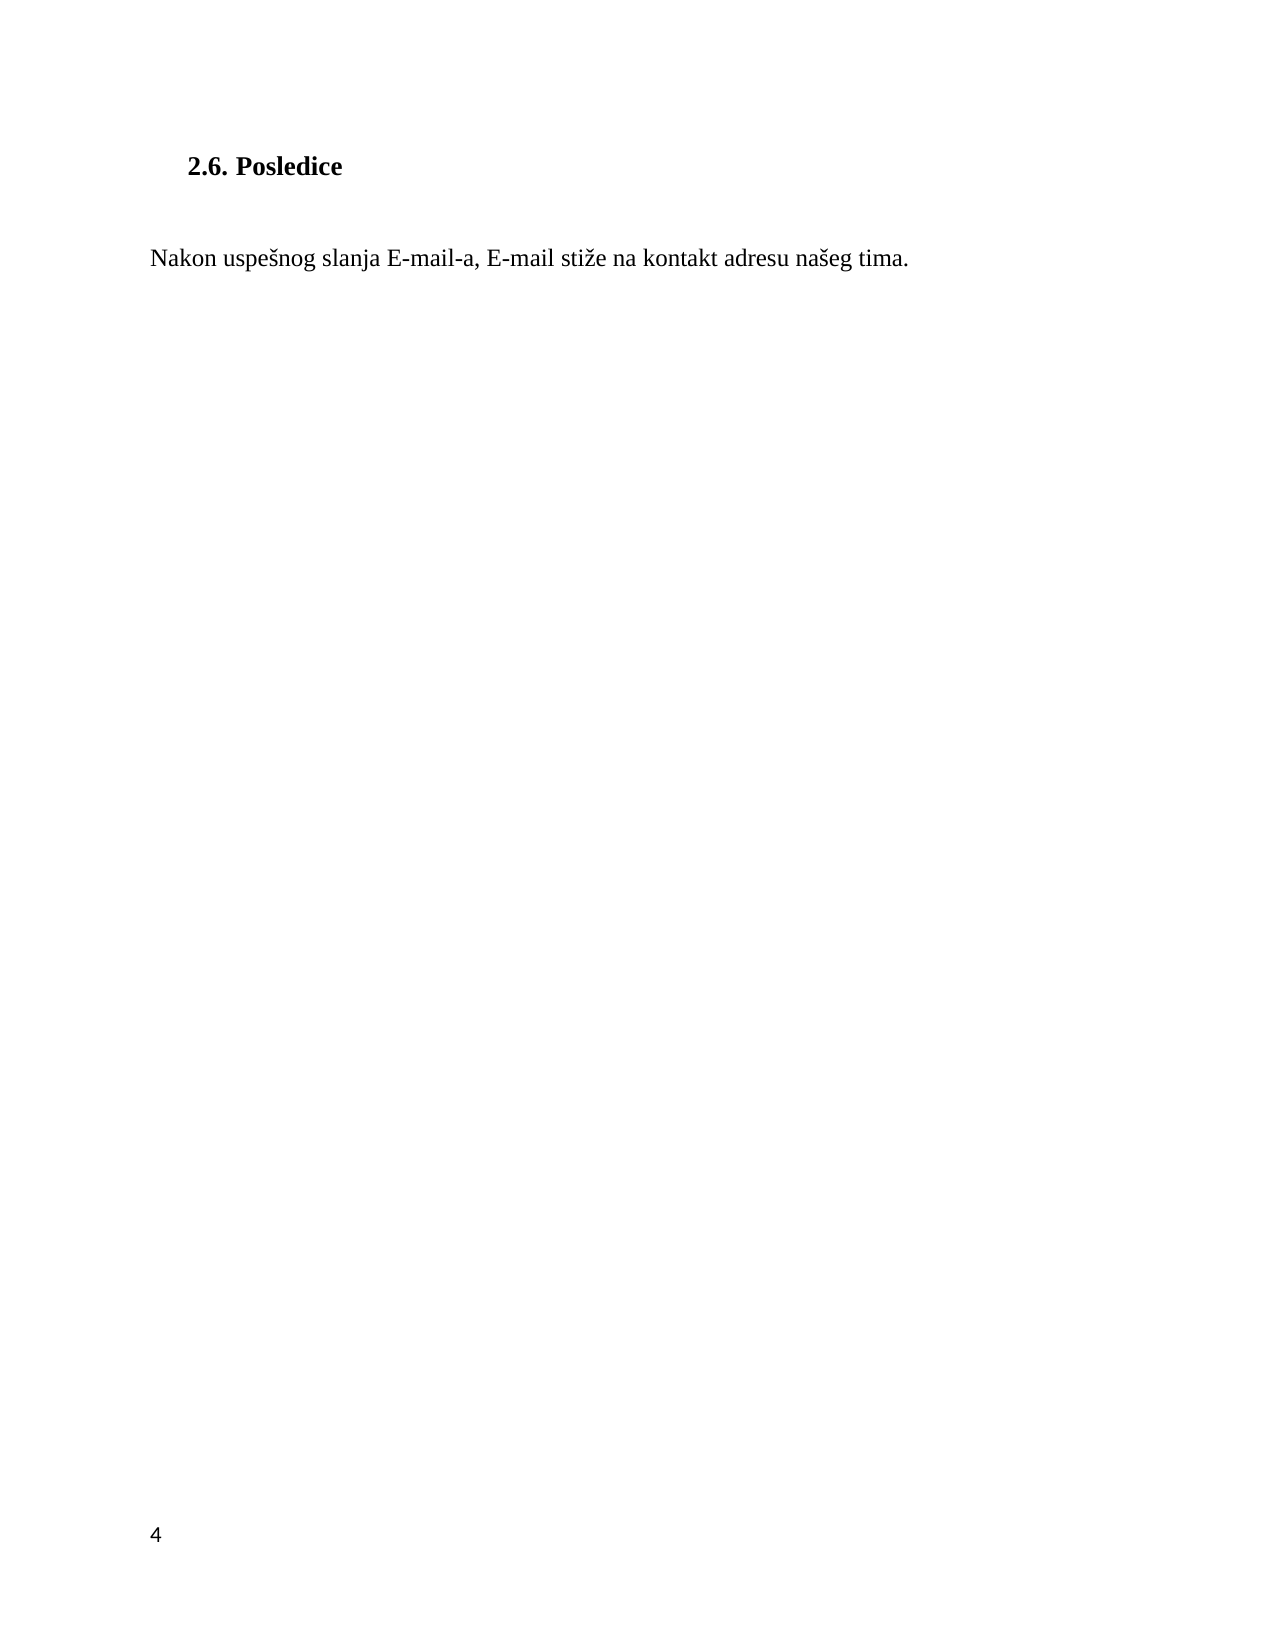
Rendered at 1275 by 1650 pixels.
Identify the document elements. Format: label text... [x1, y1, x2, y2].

subtitle Posledice [187, 150, 1125, 181]
text Nakon uspešnog slanja E-mail-a, E-mail stiže na kontakt adresu našeg tima. [150, 243, 1125, 272]
